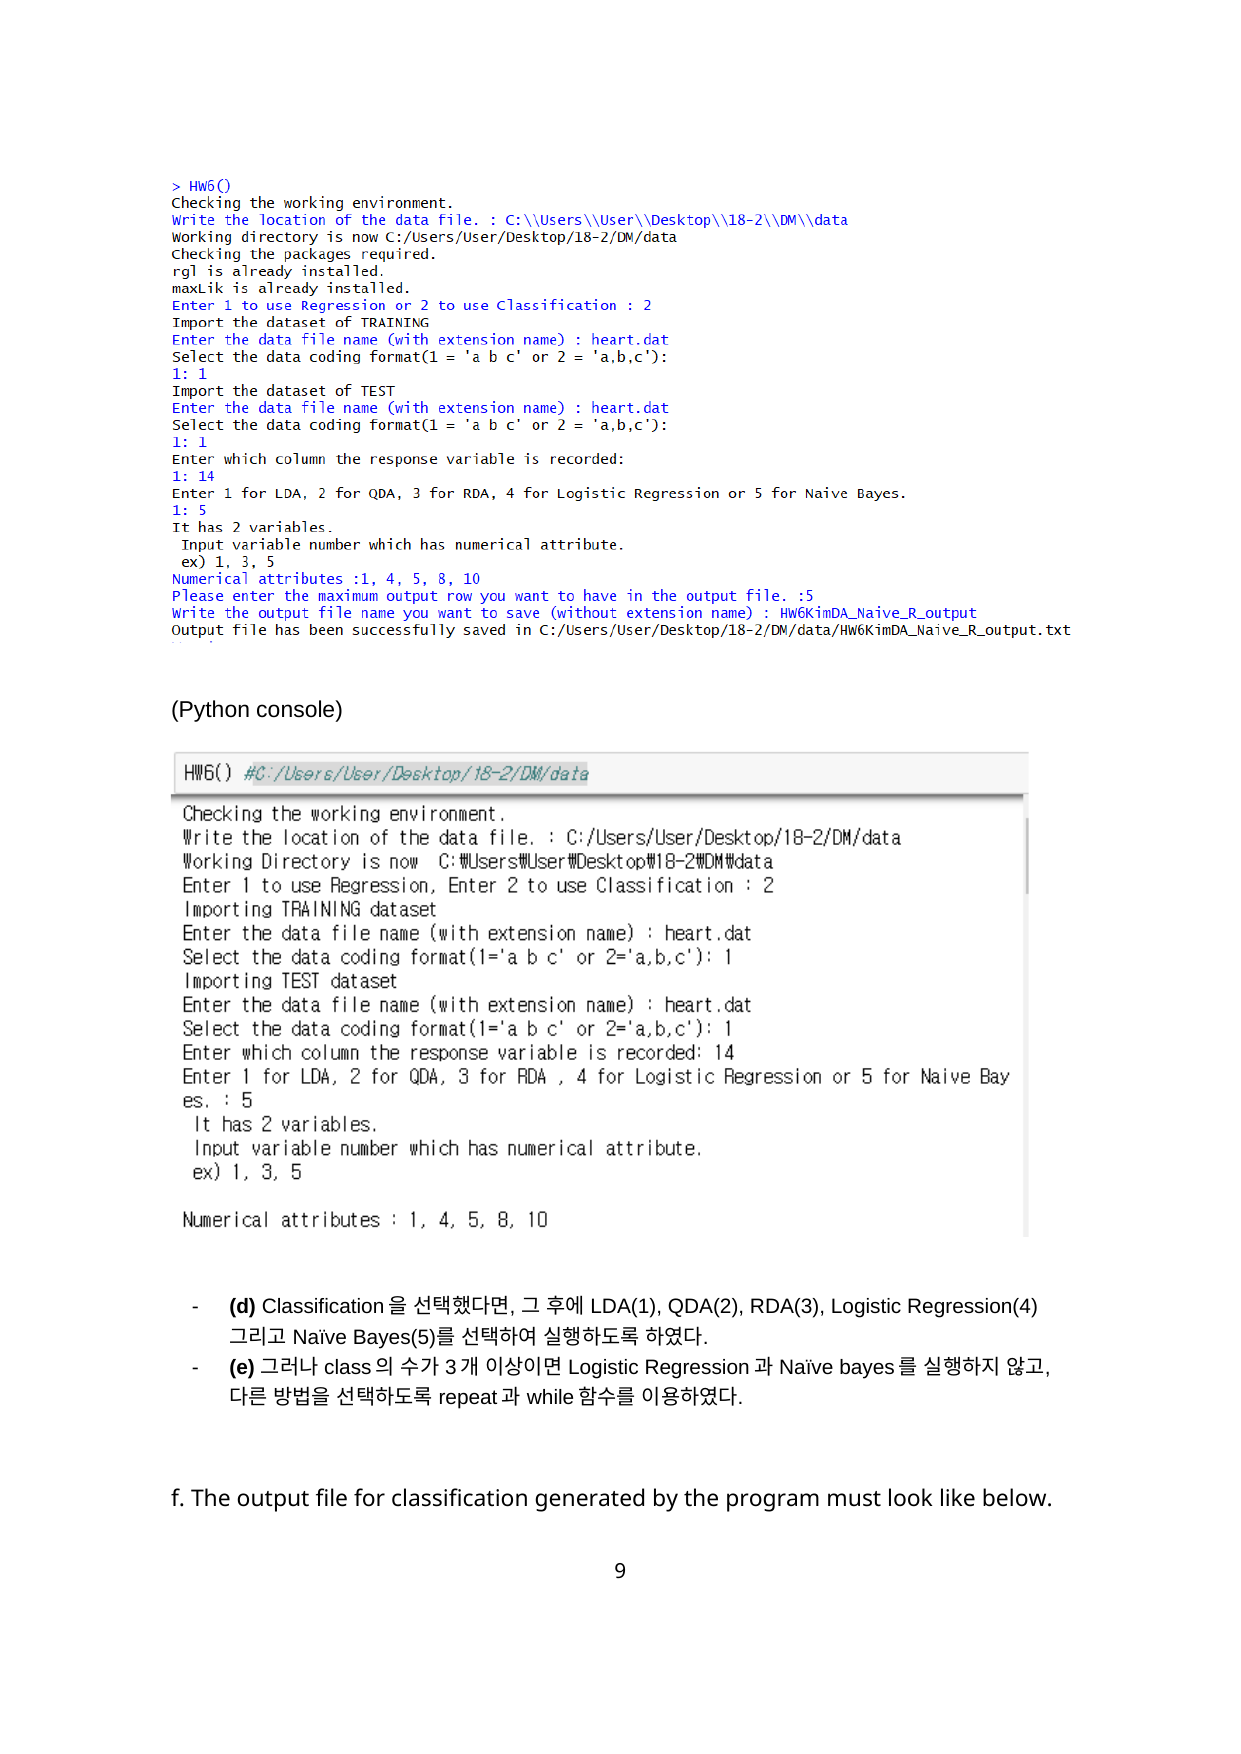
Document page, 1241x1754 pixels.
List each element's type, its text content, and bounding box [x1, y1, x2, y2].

picture [170, 177, 1112, 643]
list (d) Classification을 선택했다면, 그 후에 LDA(1), QDA(2), RDA(3), Logistic Regression(4) 그리고 Naïve Bayes(5)를 선택하여 실행하도록 하였다. [192, 1290, 1090, 1350]
text (Python console) [171, 696, 1090, 722]
picture [170, 748, 1029, 1237]
list (e) 그러나 class의 수가 3개 이상이면 Logistic Regression과 Naïve bayes를 실행하지 않고, 다른 방법을 선택하도록 repeat과 while함수를 이용하였다. [192, 1350, 1090, 1411]
text f. The output file for classification generated by the program must look like below. [171, 1482, 1090, 1514]
